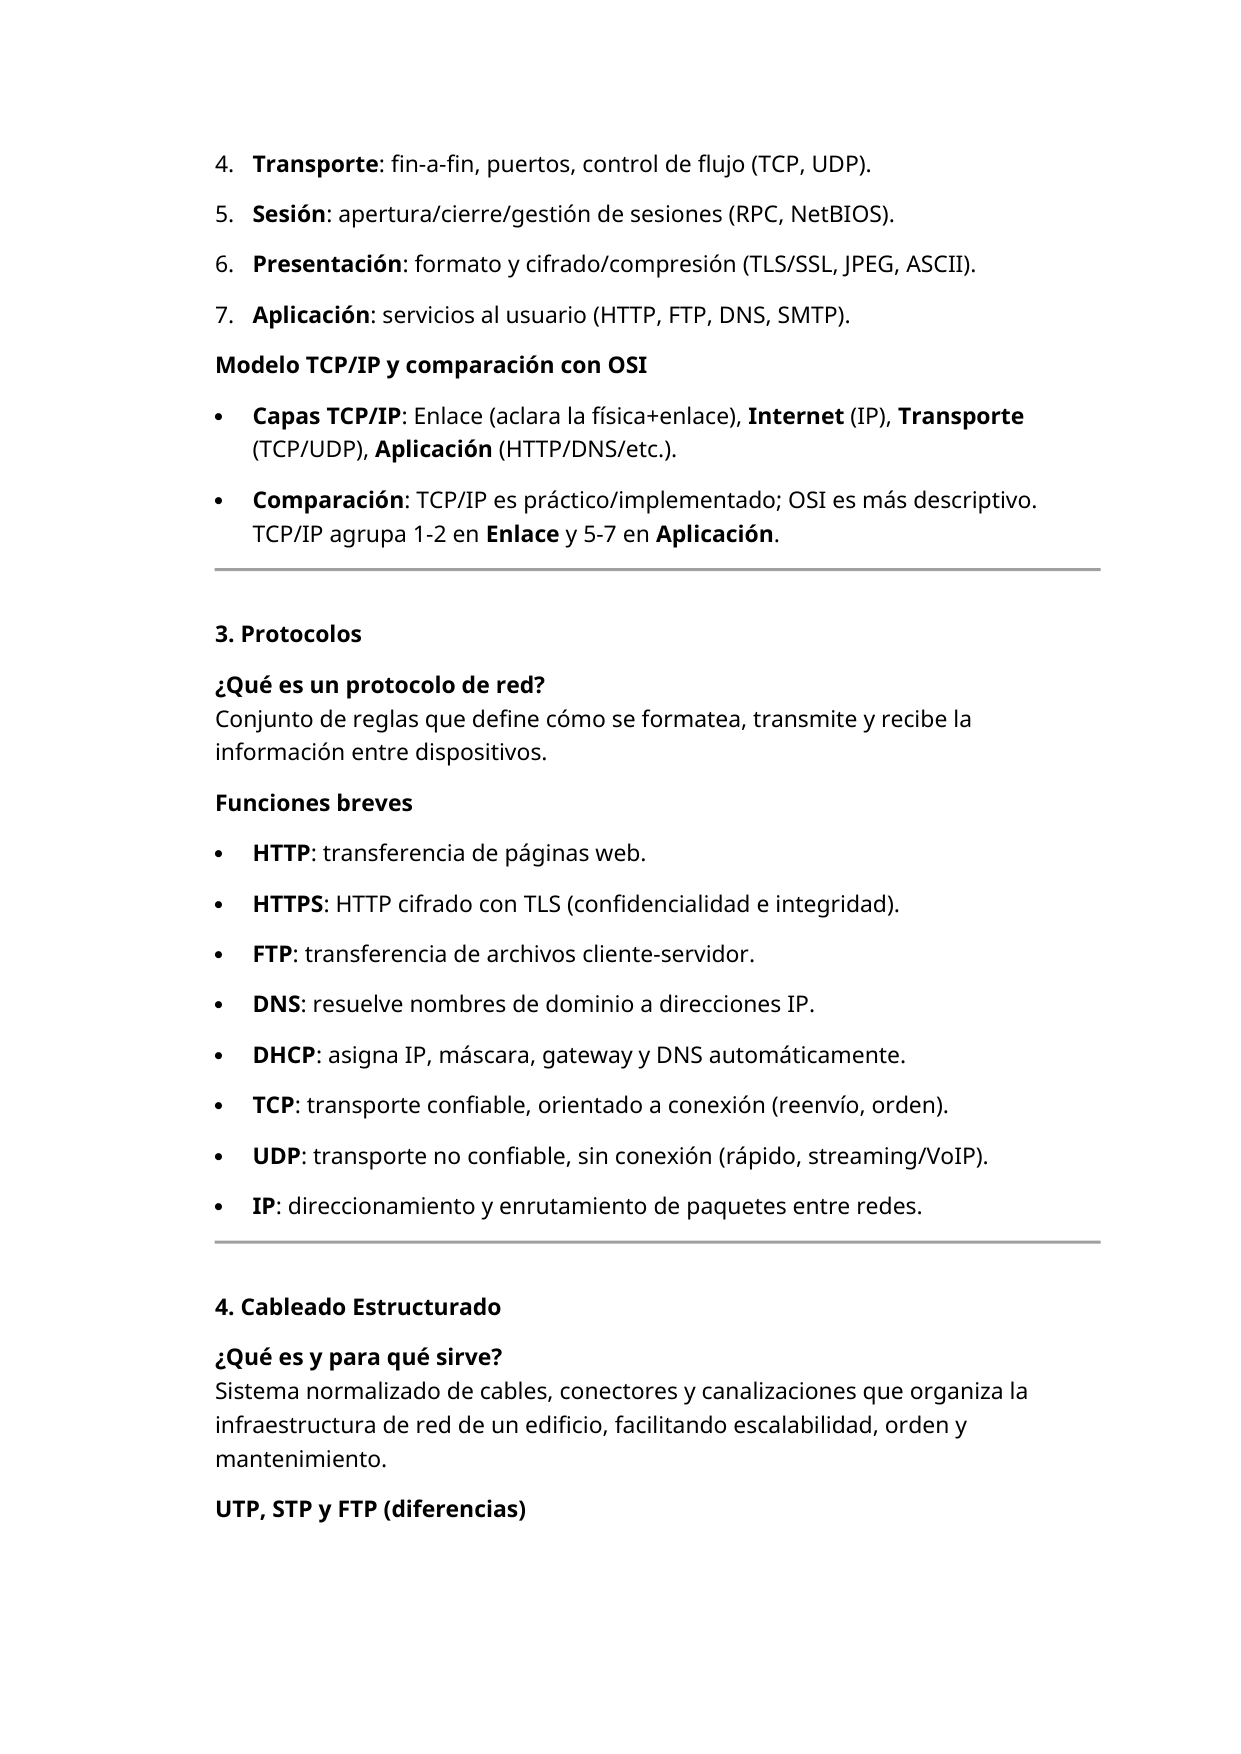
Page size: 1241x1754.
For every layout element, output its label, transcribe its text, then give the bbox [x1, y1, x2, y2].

text ¿Qué es y para qué sirve? Sistema normalizado de cables, conectores y canalizaciones que organiza la infraestructura de red de un edificio, facilitando escalabilidad, orden y mantenimiento. [215, 1341, 1063, 1474]
text Funciones breves [215, 787, 1063, 818]
list TCP: transporte confiable, orientado a conexión (reenvío, orden). [215, 1089, 1063, 1121]
list HTTPS: HTTP cifrado con TLS (confidencialidad e integridad). [215, 888, 1063, 919]
list FTP: transferencia de archivos cliente-servidor. [215, 938, 1063, 969]
text ¿Qué es un protocolo de red? Conjunto de reglas que define cómo se formatea, transmite y recibe la información entre dispositivos. [215, 669, 1063, 768]
list Presentación: formato y cifrado/compresión (TLS/SSL, JPEG, ASCII). [215, 248, 1063, 280]
list Sesión: apertura/cierre/gestión de sesiones (RPC, NetBIOS). [215, 198, 1063, 229]
text Modelo TCP/IP y comparación con OSI [215, 349, 1063, 381]
list Aplicación: servicios al usuario (HTTP, FTP, DNS, SMTP). [215, 299, 1063, 330]
text 3. Protocolos [215, 618, 1063, 650]
text 4. Cableado Estructurado [215, 1291, 1063, 1322]
list Comparación: TCP/IP es práctico/implementado; OSI es más descriptivo. TCP/IP agrupa 1-2 en Enlace y 5-7 en Aplicación. [215, 484, 1063, 549]
list HTTP: transferencia de páginas web. [215, 837, 1063, 868]
list Capas TCP/IP: Enlace (aclara la física+enlace), Internet (IP), Transporte (TCP/UDP), Aplicación (HTTP/DNS/etc.). [215, 400, 1063, 465]
list IP: direccionamiento y enrutamiento de paquetes entre redes. [215, 1190, 1063, 1221]
list DHCP: asigna IP, máscara, gateway y DNS automáticamente. [215, 1039, 1063, 1070]
list Transporte: fin-a-fin, puertos, control de flujo (TCP, UDP). [215, 148, 1063, 179]
text UTP, STP y FTP (diferencias) [215, 1493, 1063, 1524]
list UDP: transporte no confiable, sin conexión (rápido, streaming/VoIP). [215, 1140, 1063, 1171]
list DNS: resuelve nombres de dominio a direcciones IP. [215, 988, 1063, 1020]
